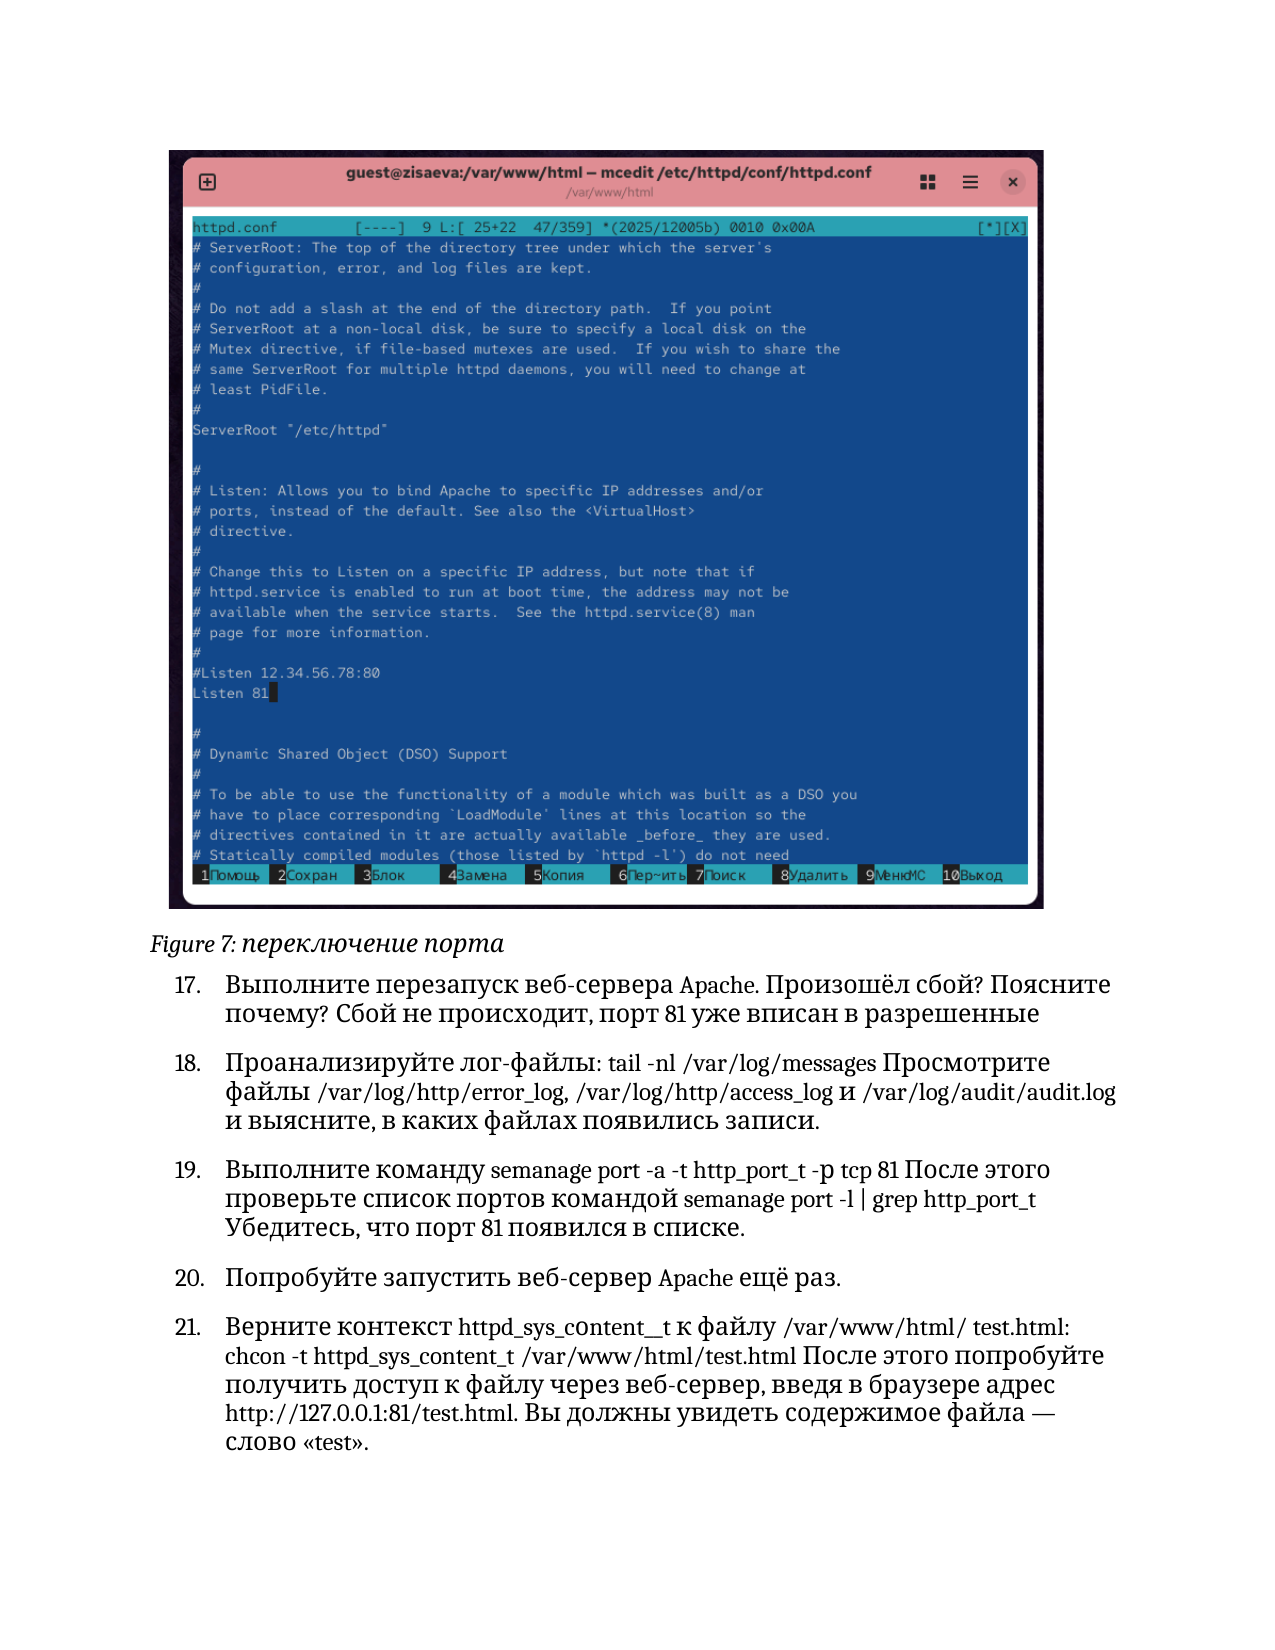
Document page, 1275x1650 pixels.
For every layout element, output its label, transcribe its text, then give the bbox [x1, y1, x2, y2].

text Figure 7: переключение порта [150, 930, 1125, 958]
list Выполните команду semanage port -a -t http_port_t -р tcp 81 После этого проверьте список портов командой semanage port -l | grep http_port_t Убедитесь, что порт 81 появился в списке. [175, 1156, 1125, 1243]
list Выполните перезапуск веб-сервера Apache. Произошёл сбой? Поясните почему? Сбой не происходит, порт 81 уже вписан в разрешенные [175, 971, 1125, 1028]
list Попробуйте запустить веб-сервер Apache ещё раз. [175, 1263, 1125, 1292]
list Проанализируйте лог-файлы: tail -nl /var/log/messages Просмотрите файлы /var/log/http/error_log, /var/log/http/access_log и /var/log/audit/audit.log и выясните, в каких файлах появились записи. [175, 1049, 1125, 1136]
picture [168, 150, 1044, 909]
list Верните контекст httpd_sys_cоntent__t к файлу /var/www/html/ test.html: chcon -t httpd_sys_content_t /var/www/html/test.html После этого попробуйте получить доступ к файлу через веб-сервер, введя в браузере адрес http://127.0.0.1:81/test.html. Вы должны увидеть содержимое файла — слово «test». [175, 1313, 1125, 1457]
